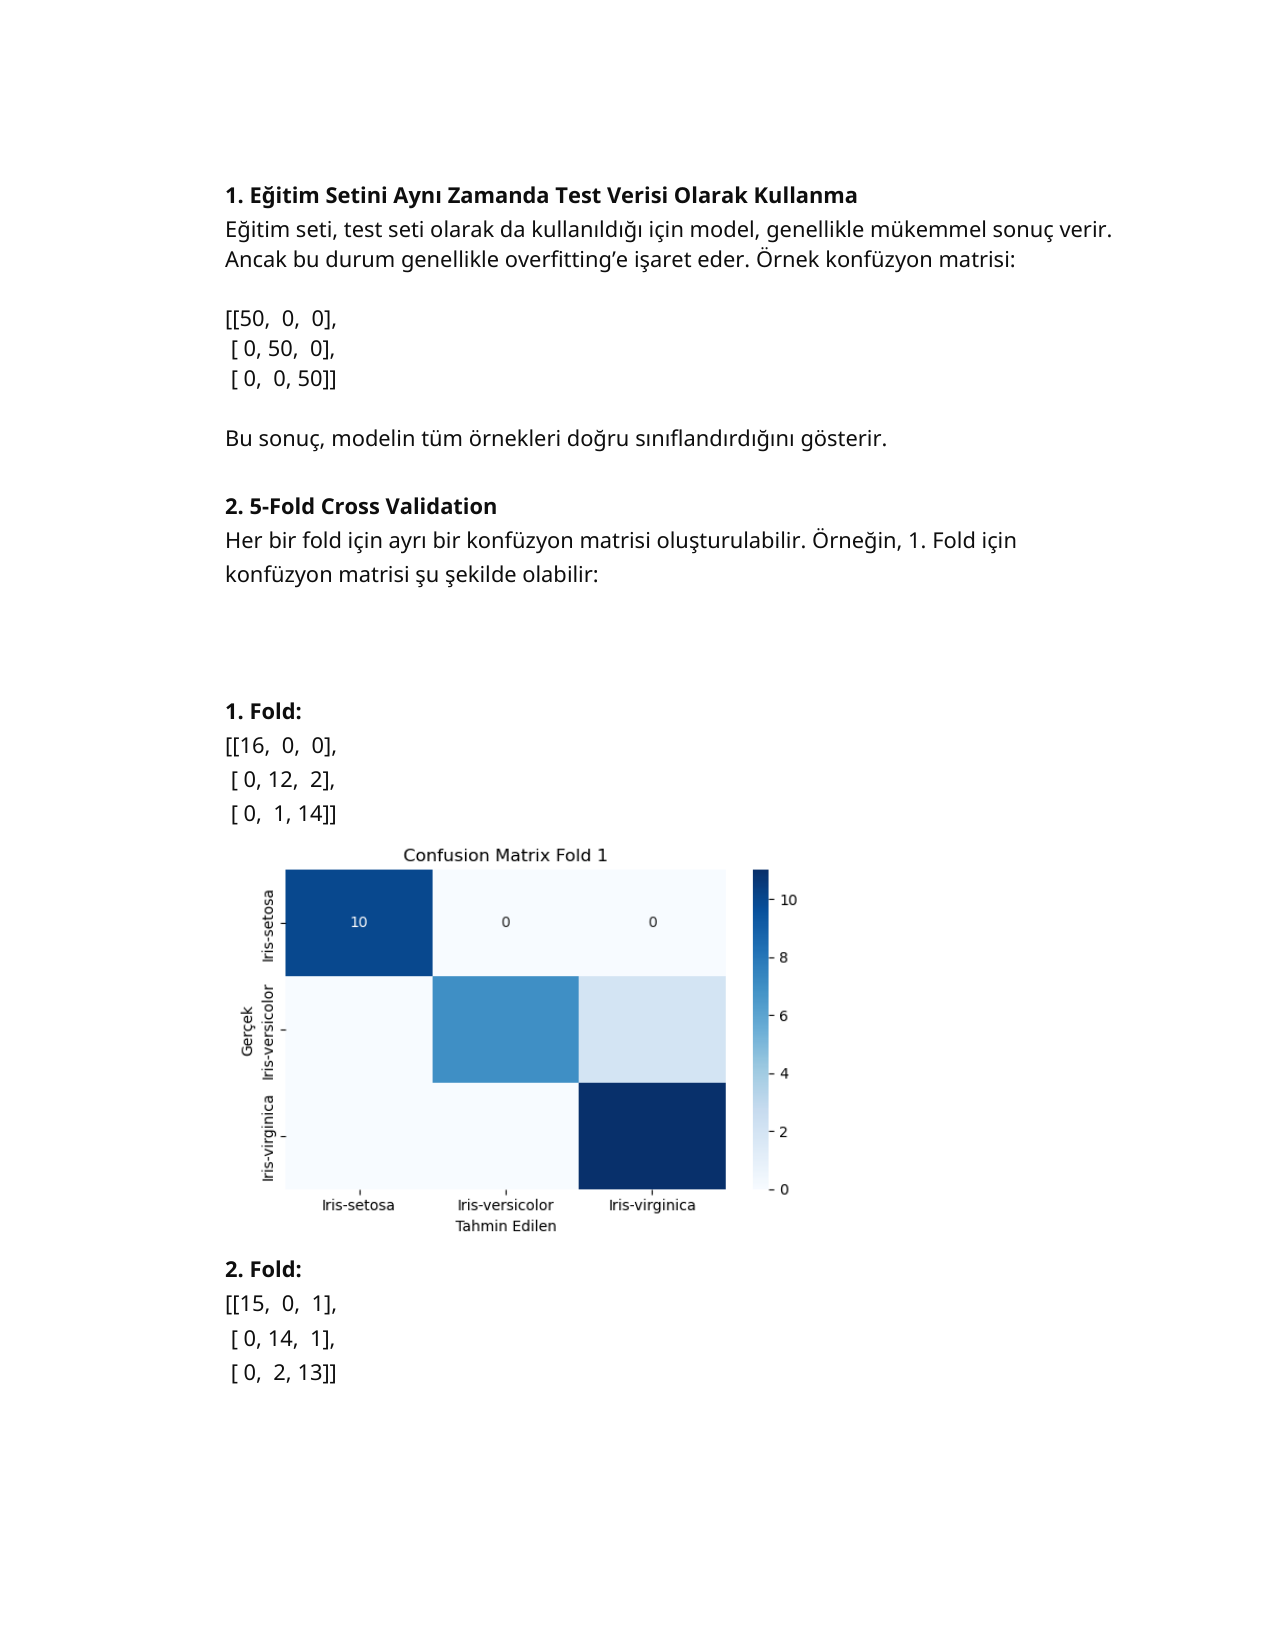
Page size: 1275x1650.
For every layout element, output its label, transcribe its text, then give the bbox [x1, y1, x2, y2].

list 2. 5-Fold Cross Validation [225, 491, 1125, 521]
list 2. Fold: [225, 1254, 1125, 1284]
picture [225, 832, 851, 1250]
list [ 0, 0, 50]] [225, 363, 1125, 393]
list Eğitim seti, test seti olarak da kullanıldığı için model, genellikle mükemmel sonuç verir. Ancak bu durum genellikle overfitting’e işaret eder. Örnek konfüzyon matrisi: [225, 214, 1125, 273]
list [[16, 0, 0], [225, 730, 1125, 760]
list Bu sonuç, modelin tüm örnekleri doğru sınıflandırdığını gösterir. [225, 422, 1125, 452]
list [[50, 0, 0], [225, 303, 1125, 333]
list 1. Eğitim Setini Aynı Zamanda Test Verisi Olarak Kullanma [225, 180, 1125, 209]
list Her bir fold için ayrı bir konfüzyon matrisi oluşturulabilir. Örneğin, 1. Fold için konfüzyon matrisi şu şekilde olabilir: [225, 525, 1125, 589]
list [ 0, 2, 13]] [225, 1357, 1125, 1387]
list [ 0, 14, 1], [225, 1323, 1125, 1352]
list [ 0, 1, 14]] [225, 798, 1125, 828]
list [[15, 0, 1], [225, 1288, 1125, 1318]
list [ 0, 50, 0], [225, 333, 1125, 363]
list 1. Fold: [225, 696, 1125, 726]
list [ 0, 12, 2], [225, 764, 1125, 794]
